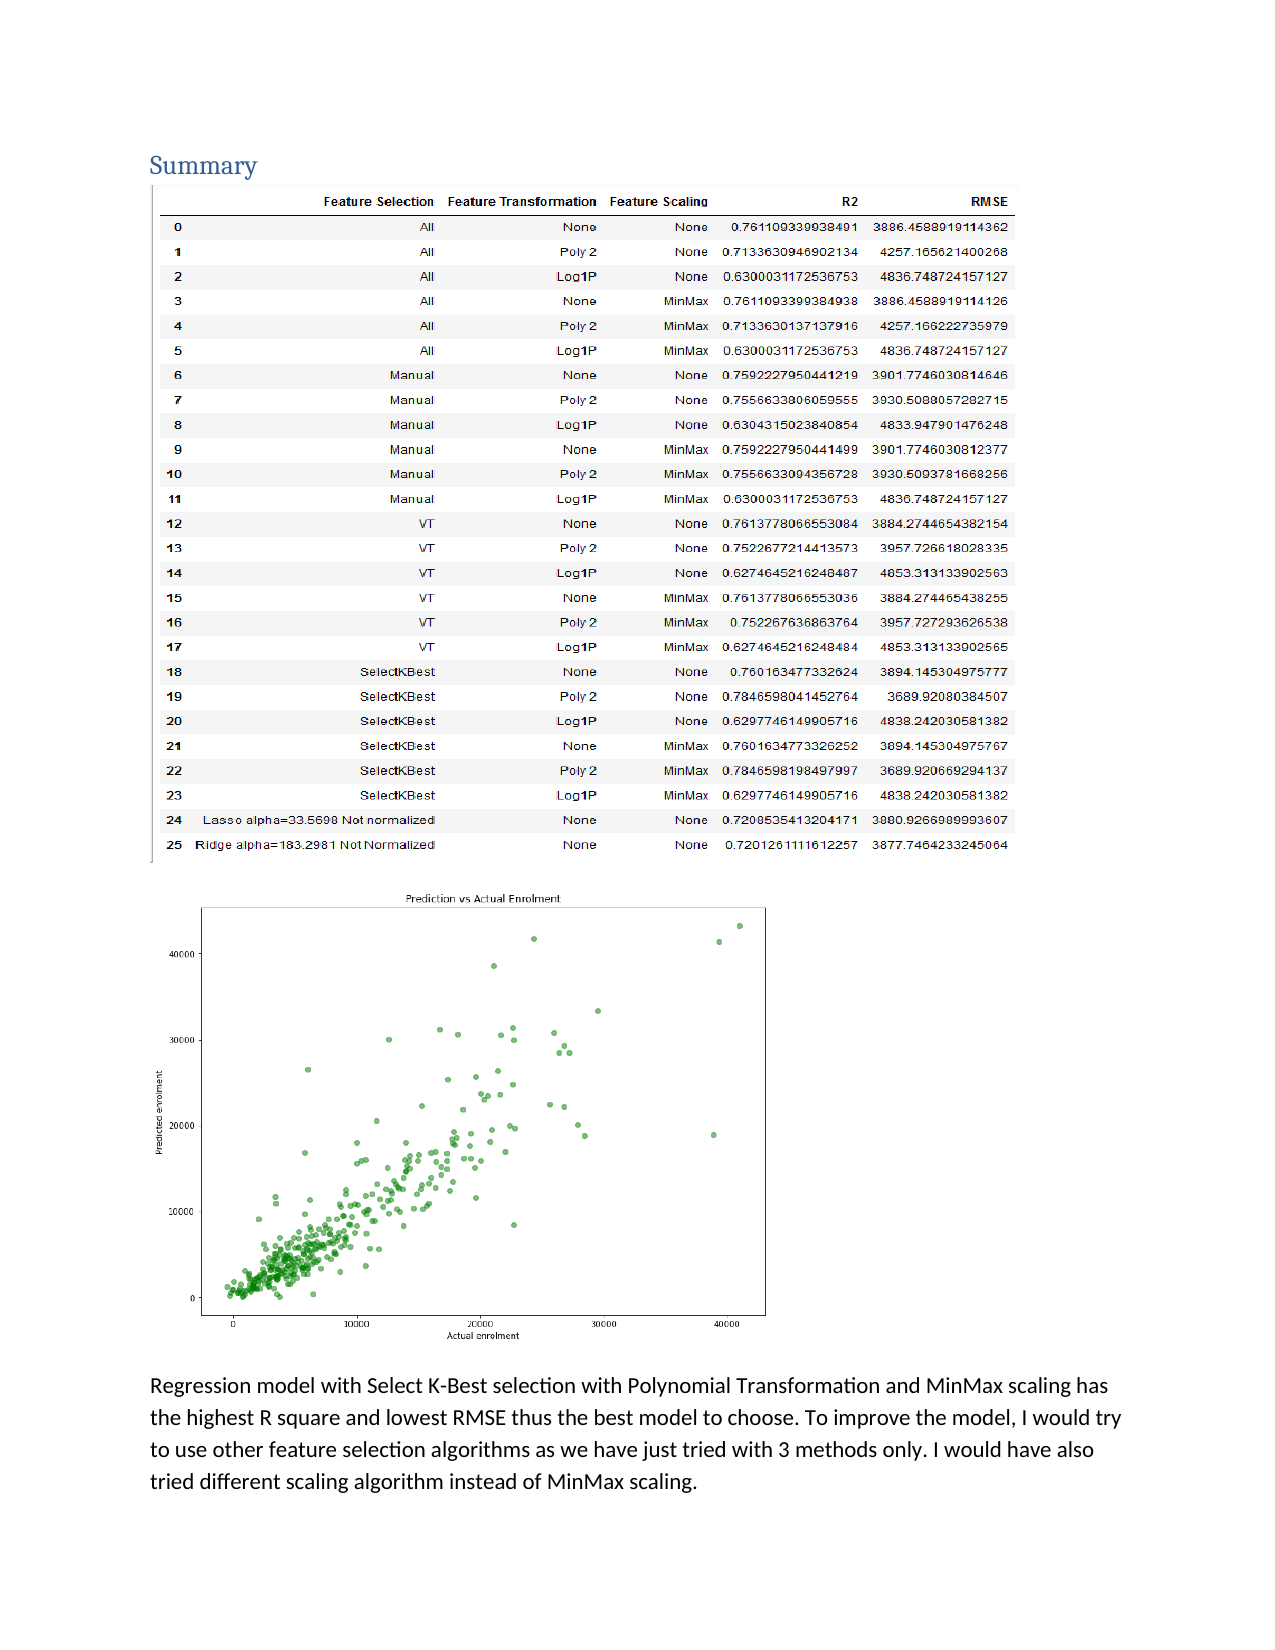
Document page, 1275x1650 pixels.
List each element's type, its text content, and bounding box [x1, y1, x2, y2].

text Regression model with Select K-Best selection with Polynomial Transformation and MinMax scaling has the highest R square and lowest RMSE thus the best model to choose. To improve the model, I would try to use other feature selection algorithms as we have just tried with 3 methods only. I would have also tried different scaling algorithm instead of MinMax scaling. [150, 1371, 1125, 1496]
picture [150, 888, 770, 1346]
picture [150, 185, 1022, 864]
subtitle Summary [150, 150, 1125, 181]
